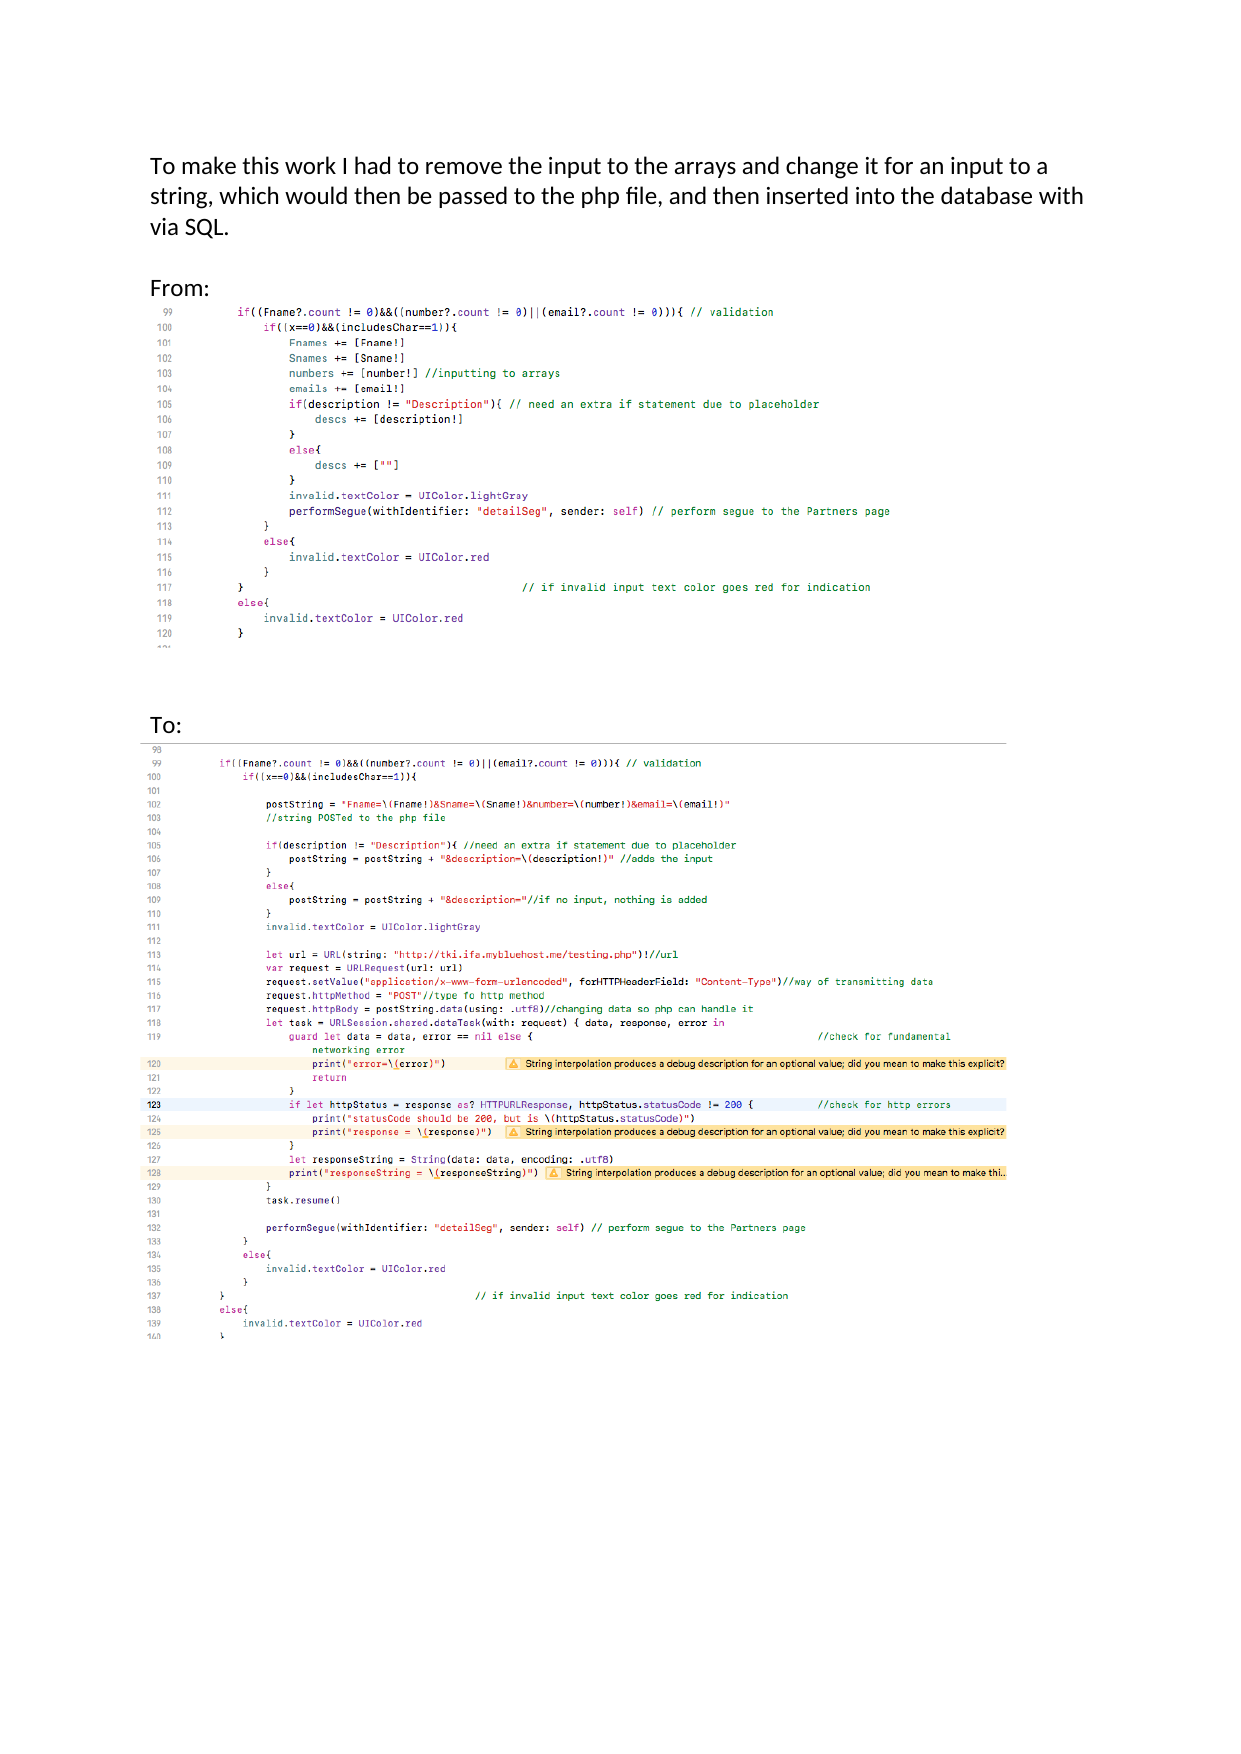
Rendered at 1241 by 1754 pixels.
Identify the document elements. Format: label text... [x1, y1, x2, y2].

text To make this work I had to remove the input to the arrays and change it for an input to a string, which would then be passed to the php file, and then inserted into the database with via SQL. [150, 150, 1090, 242]
picture [140, 743, 1007, 1339]
text From: [150, 272, 1090, 303]
text To: [150, 709, 1090, 739]
picture [150, 302, 1021, 648]
